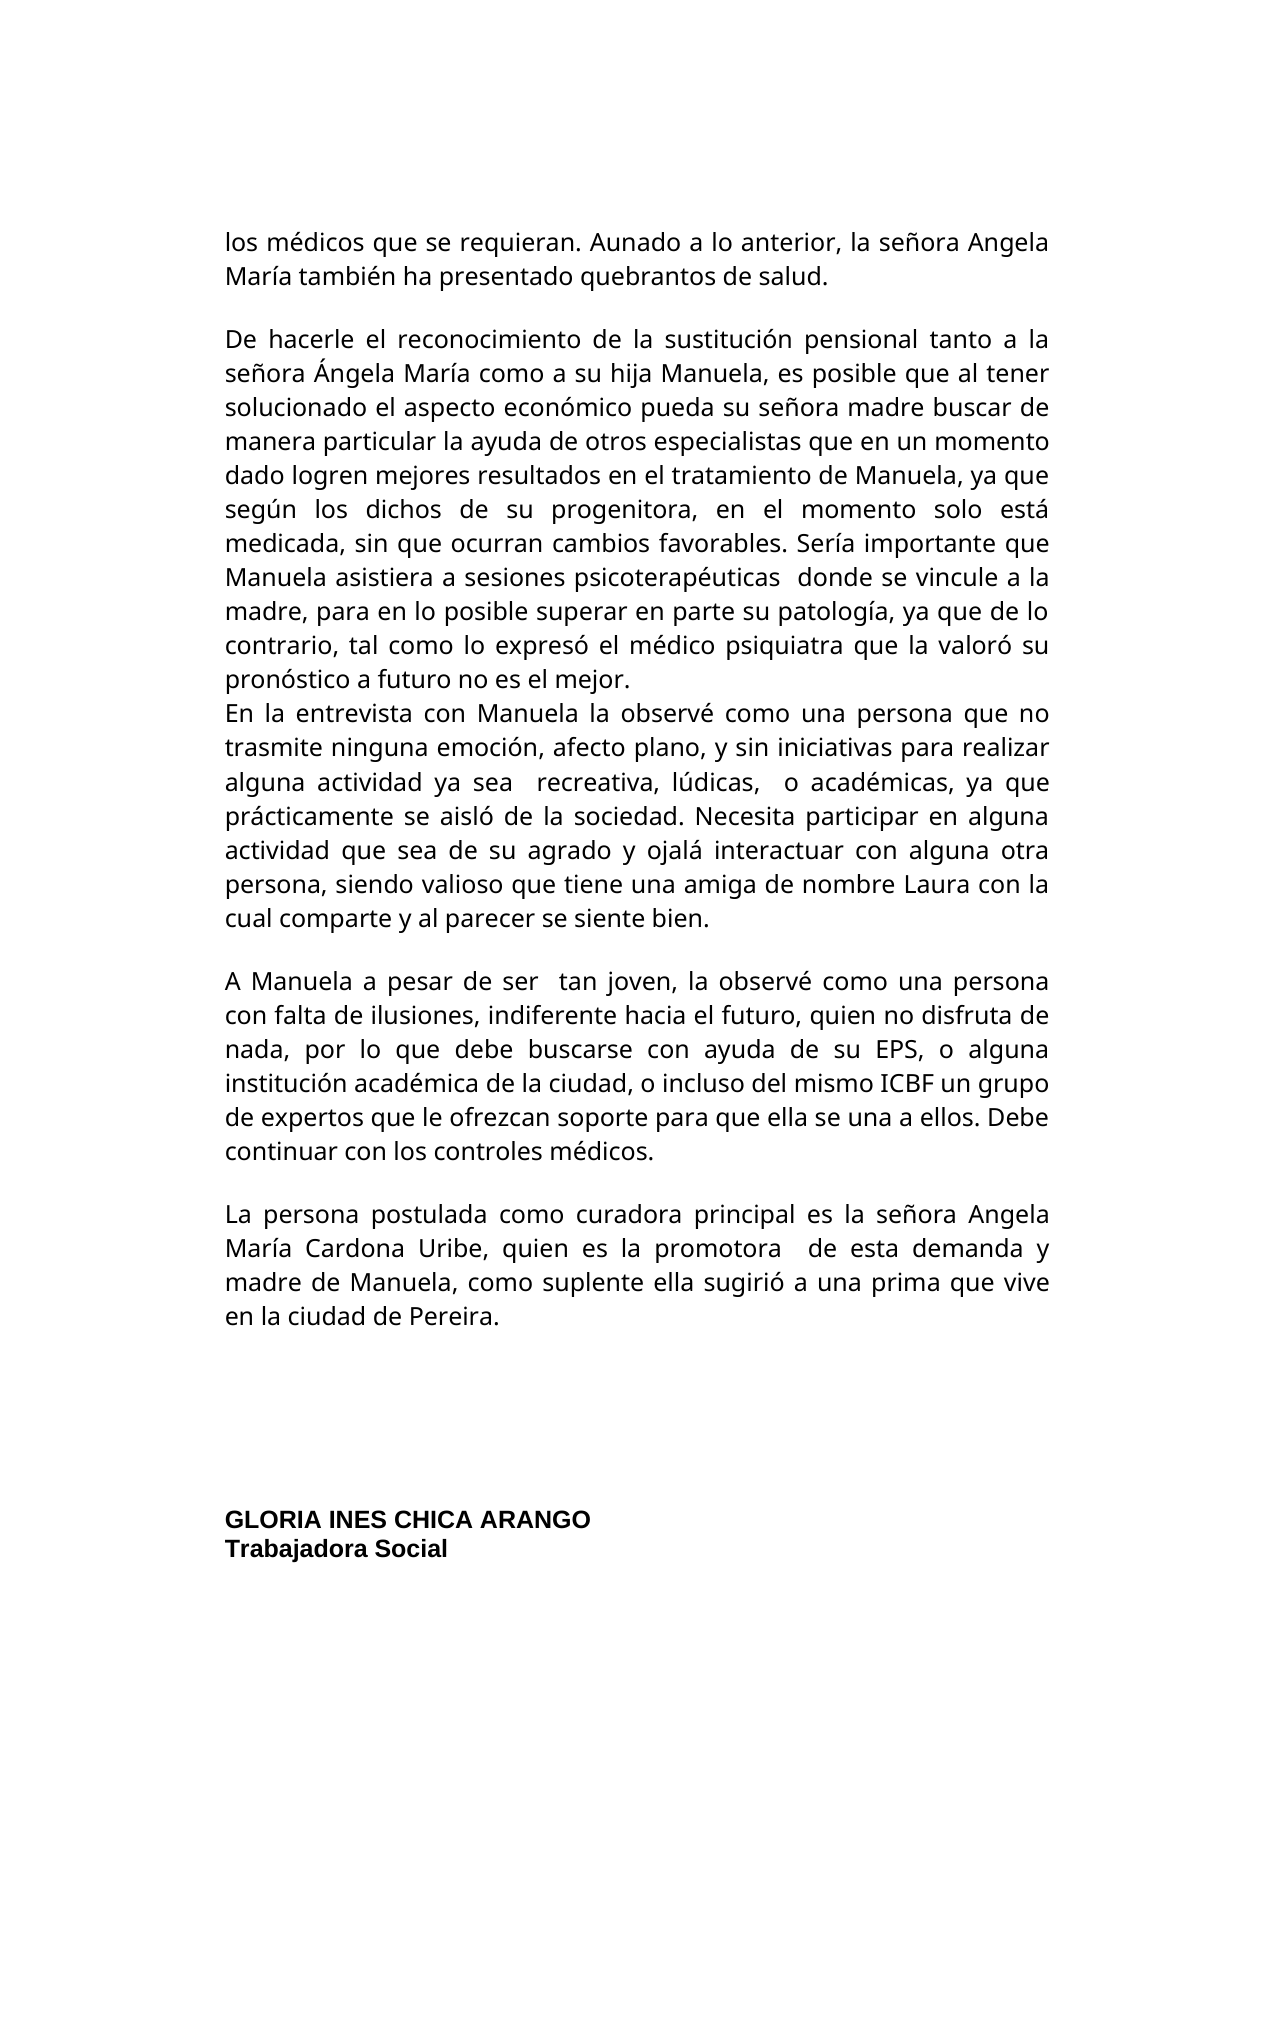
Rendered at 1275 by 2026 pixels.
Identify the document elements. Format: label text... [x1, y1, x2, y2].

text GLORIA INES CHICA ARANGO [224, 1505, 1051, 1534]
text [224, 224, 1051, 293]
text A Manuela a pesar de ser tan joven, la observé como una persona con falta de ilusiones, indiferente hacia el futuro, quien no disfruta de nada, por lo que debe buscarse con ayuda de su EPS, o alguna institución académica de la ciudad, o incluso del mismo ICBF un grupo de expertos que le ofrezcan soporte para que ella se una a ellos. Debe continuar con los controles médicos. [224, 963, 1051, 1168]
text La persona postulada como curadora principal es la señora Angela María Cardona Uribe, quien es la promotora de esta demanda y madre de Manuela, como suplente ella sugirió a una prima que vive en la ciudad de Pereira. [224, 1196, 1051, 1333]
text De hacerle el reconocimiento de la sustitución pensional tanto a la señora Ángela María como a su hija Manuela, es posible que al tener solucionado el aspecto económico pueda su señora madre buscar de manera particular la ayuda de otros especialistas que en un momento dado logren mejores resultados en el tratamiento de Manuela, ya que según los dichos de su progenitora, en el momento solo está medicada, sin que ocurran cambios favorables. Sería importante que Manuela asistiera a sesiones psicoterapéuticas donde se vincule a la madre, para en lo posible superar en parte su patología, ya que de lo contrario, tal como lo expresó el médico psiquiatra que la valoró su pronóstico a futuro no es el mejor. [224, 321, 1051, 696]
text Trabajadora Social [224, 1534, 1051, 1563]
text En la entrevista con Manuela la observé como una persona que no trasmite ninguna emoción, afecto plano, y sin iniciativas para realizar alguna actividad ya sea recreativa, lúdicas, o académicas, ya que prácticamente se aisló de la sociedad. Necesita participar en alguna actividad que sea de su agrado y ojalá interactuar con alguna otra persona, siendo valioso que tiene una amiga de nombre Laura con la cual comparte y al parecer se siente bien. [224, 696, 1051, 934]
